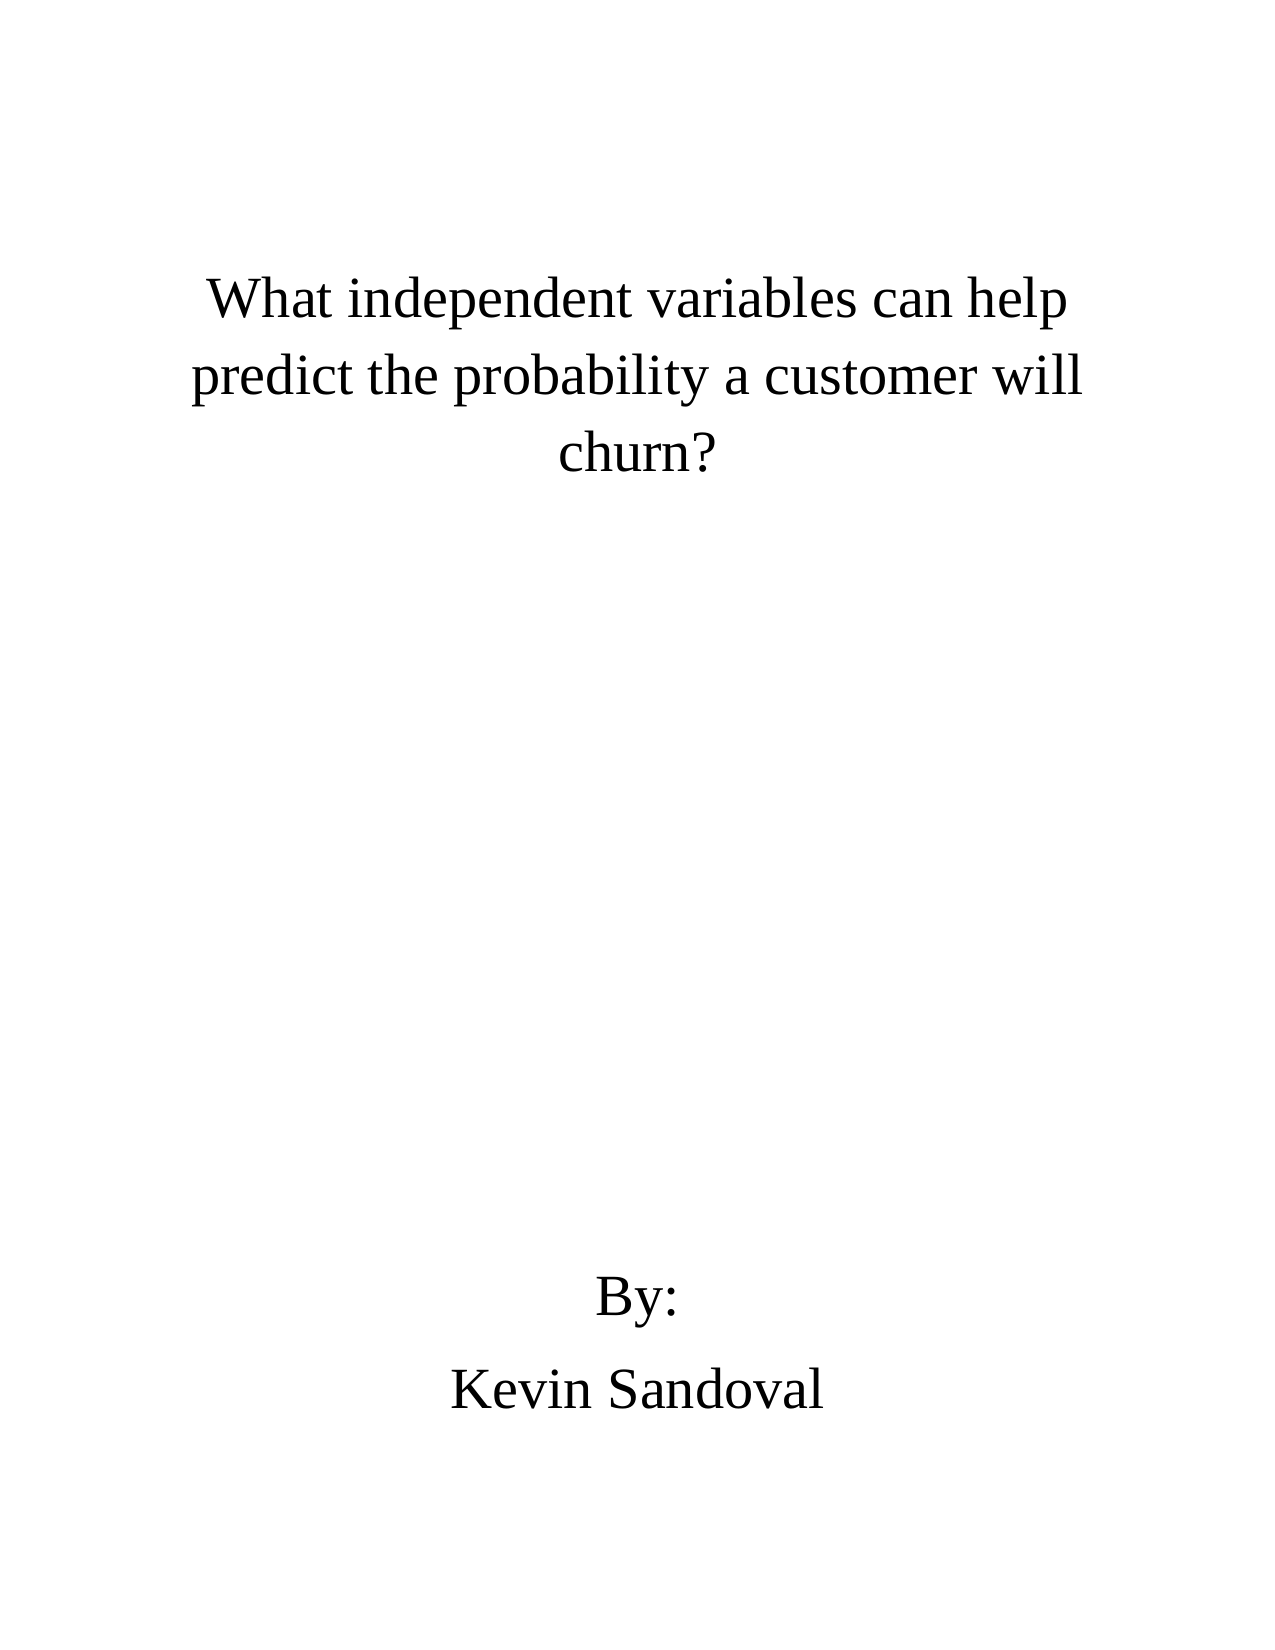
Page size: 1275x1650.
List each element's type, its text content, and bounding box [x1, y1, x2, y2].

text Kevin Sandoval [150, 1354, 1125, 1421]
text What independent variables can help predict the probability a customer will churn? [150, 262, 1125, 484]
text By: [150, 1260, 1125, 1327]
